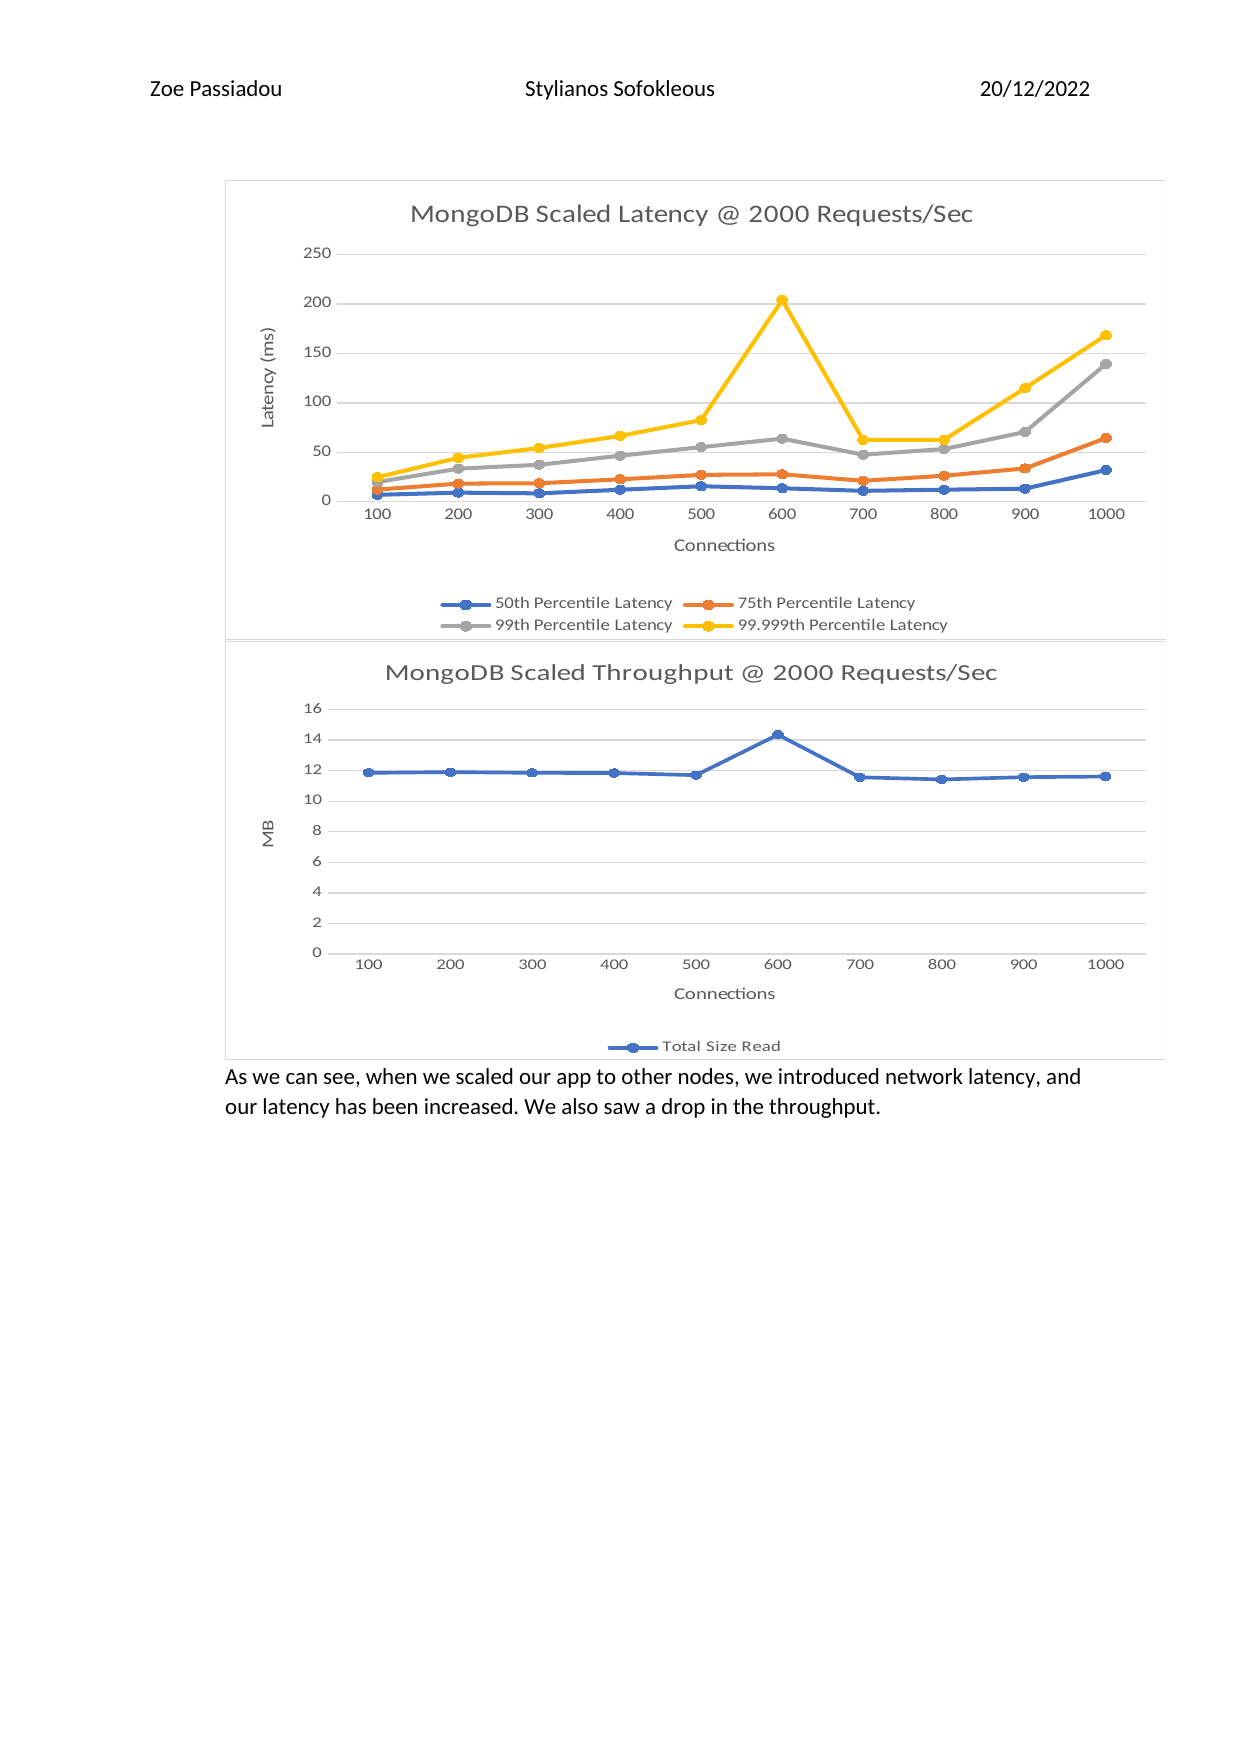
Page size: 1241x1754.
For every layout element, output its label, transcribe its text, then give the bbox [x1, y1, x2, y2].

list As we can see, when we scaled our app to other nodes, we introduced network latency, and our latency has been increased. We also saw a drop in the throughput. [225, 1062, 1090, 1120]
